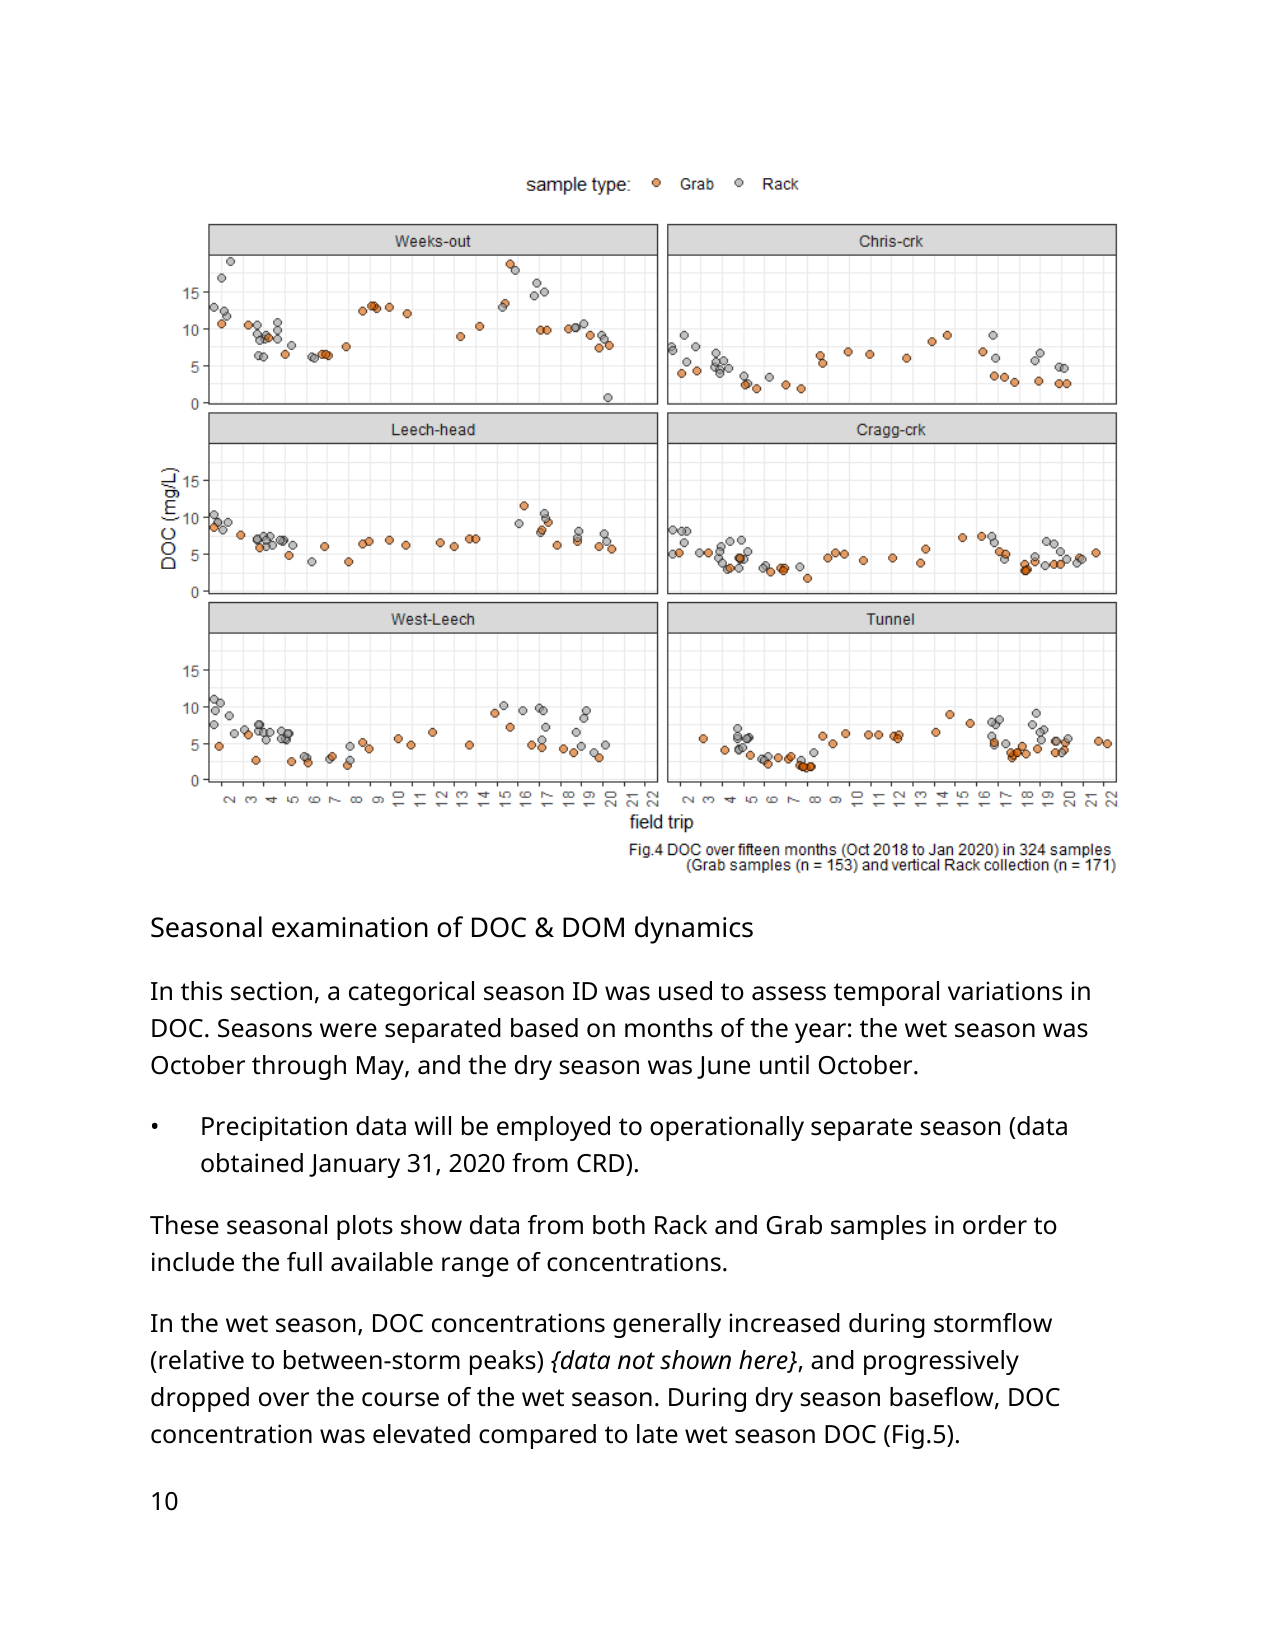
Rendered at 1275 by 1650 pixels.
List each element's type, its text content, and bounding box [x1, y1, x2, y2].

text In the wet season, DOC concentrations generally increased during stormflow (relative to between-storm peaks) {data not shown here}, and progressively dropped over the course of the wet season. During dry season baseflow, DOC concentration was elevated compared to late wet season DOC (Fig.5). [150, 1306, 1125, 1451]
text These seasonal plots show data from both Rack and Grab samples in order to include the full available range of concentrations. [150, 1208, 1125, 1278]
list Precipitation data will be employed to operationally separate season (data obtained January 31, 2020 from CRD). [150, 1109, 1125, 1180]
picture [150, 150, 1125, 882]
text In this section, a categorical season ID was used to assess temporal variations in DOC. Seasons were separated based on months of the year: the wet season was October through May, and the dry season was June until October. [150, 974, 1125, 1081]
subtitle Seasonal examination of DOC & DOM dynamics [150, 909, 1125, 946]
